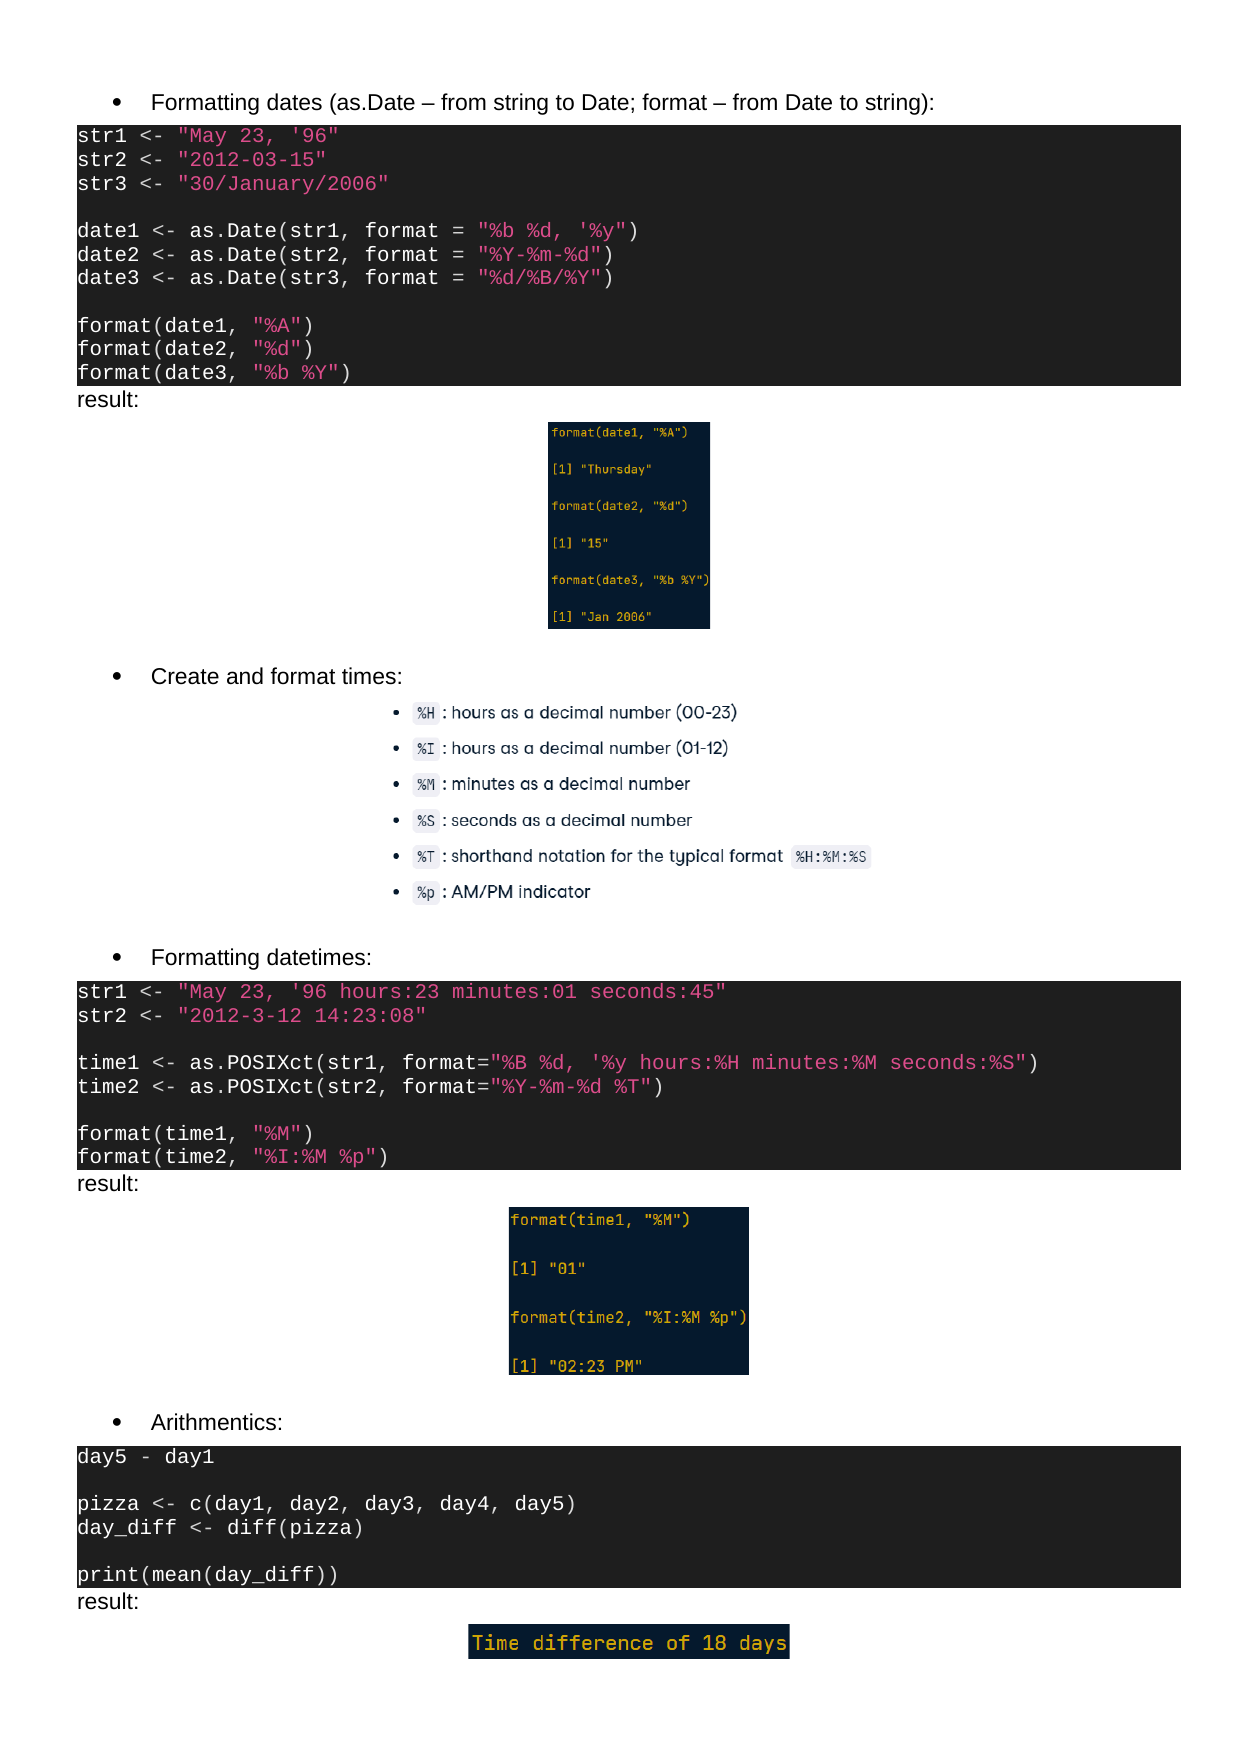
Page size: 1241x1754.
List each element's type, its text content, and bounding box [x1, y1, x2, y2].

text str3 <- "30/January/2006" [77, 173, 1181, 196]
list Create and format times: [113, 663, 1181, 689]
text pizza <- c(day1, day2, day3, day4, day5) [77, 1493, 1181, 1517]
text format(date2, "%d") [77, 338, 1181, 362]
text date3 <- as.Date(str3, format = "%d/%B/%Y") [77, 267, 1181, 291]
text str2 <- "2012-03-15" [77, 149, 1181, 173]
list Formatting dates (as.Date – from string to Date; format – from Date to string): [113, 89, 1181, 115]
text format(time2, "%I:%M %p") [77, 1147, 1181, 1170]
text print(mean(day_diff)) [77, 1564, 1181, 1588]
picture [508, 1207, 749, 1375]
picture [386, 700, 872, 910]
text str1 <- "May 23, '96" [77, 125, 1181, 149]
text str1 <- "May 23, '96 hours:23 minutes:01 seconds:45" [77, 981, 1181, 1005]
text time2 <- as.POSIXct(str2, format="%Y-%m-%d %T") [77, 1076, 1181, 1099]
text format(time1, "%M") [77, 1123, 1181, 1147]
picture [548, 422, 711, 629]
text result: [77, 1588, 1181, 1614]
text time1 <- as.POSIXct(str1, format="%B %d, '%y hours:%H minutes:%M seconds:%S") [77, 1052, 1181, 1076]
text date1 <- as.Date(str1, format = "%b %d, '%y") [77, 220, 1181, 244]
text date2 <- as.Date(str2, format = "%Y-%m-%d") [77, 244, 1181, 267]
list Arithmentics: [113, 1409, 1181, 1436]
text format(date3, "%b %Y") [77, 362, 1181, 386]
text result: [77, 386, 1181, 412]
text result: [77, 1170, 1181, 1197]
text str2 <- "2012-3-12 14:23:08" [77, 1005, 1181, 1028]
text day5 - day1 [77, 1446, 1181, 1470]
list Formatting datetimes: [113, 944, 1181, 971]
text format(date1, "%A") [77, 314, 1181, 338]
text day_diff <- diff(pizza) [77, 1517, 1181, 1541]
picture [468, 1624, 790, 1659]
